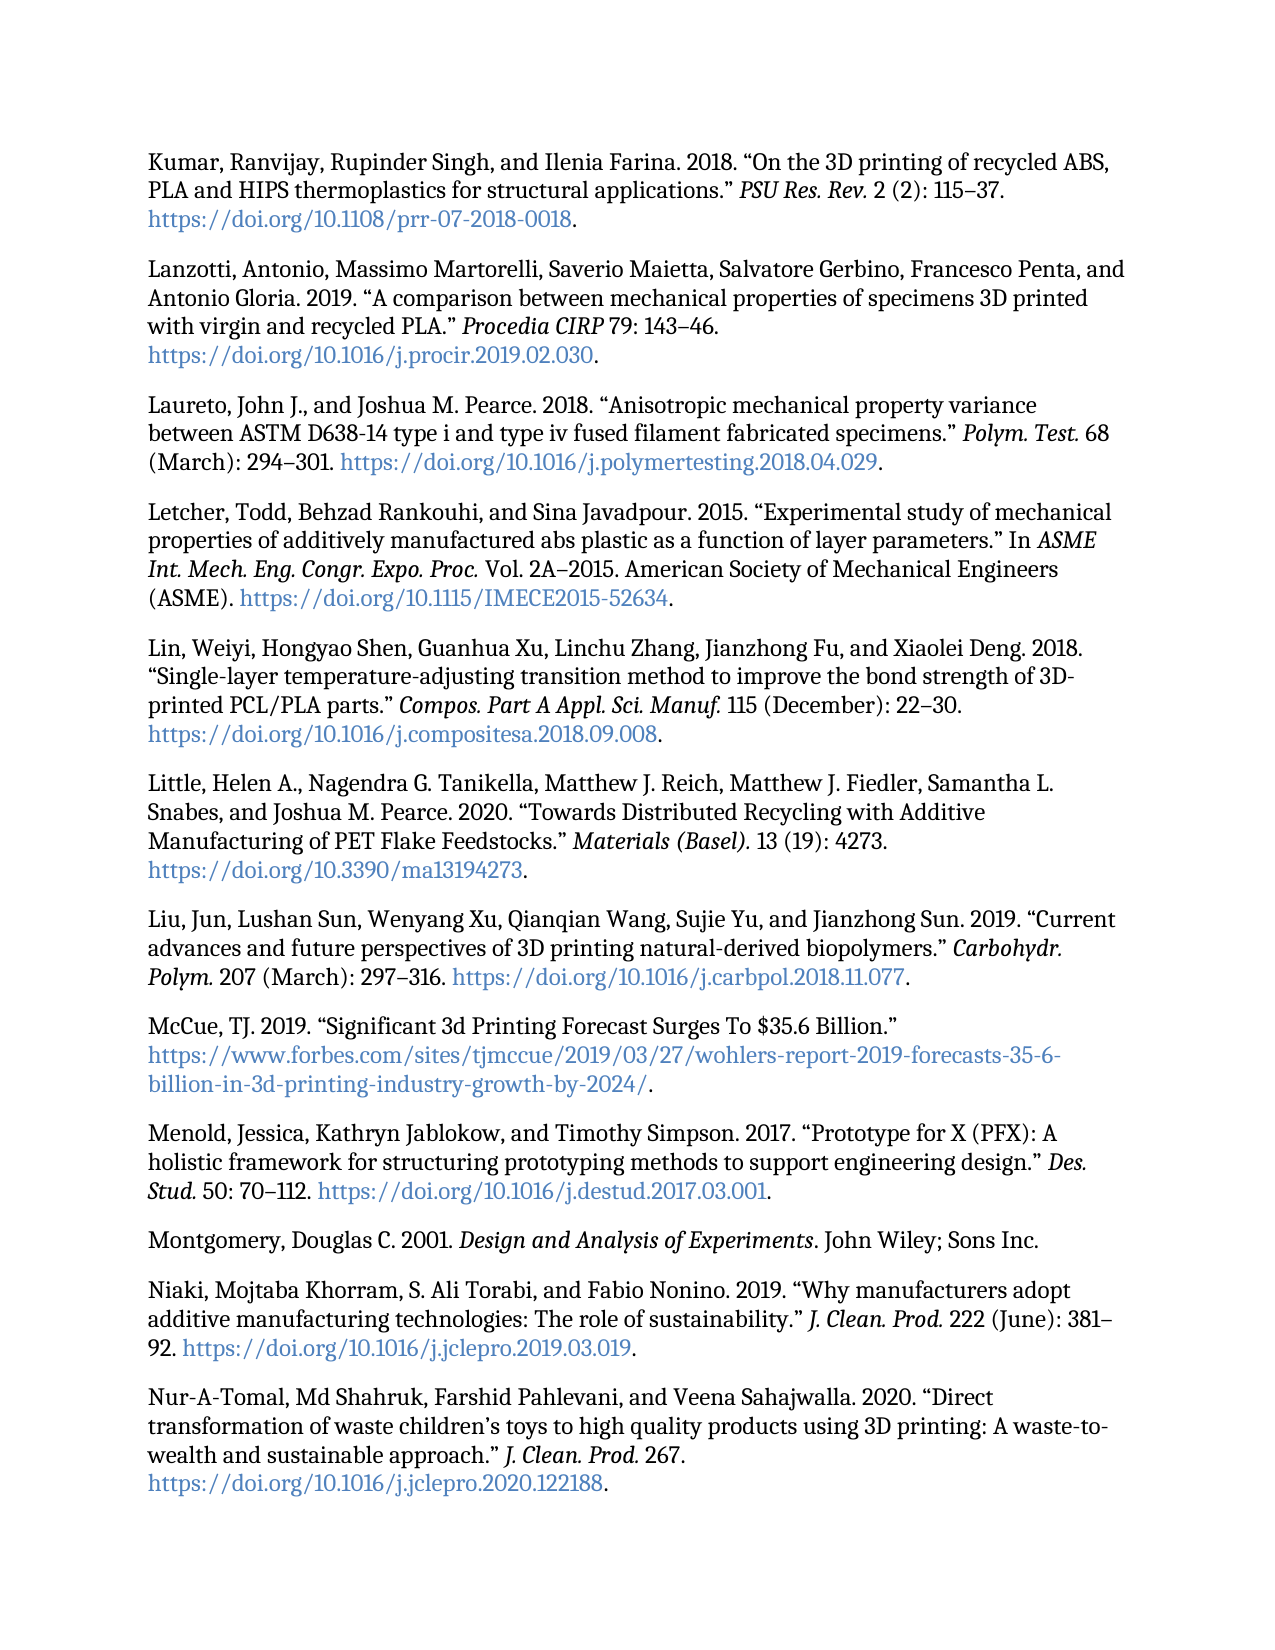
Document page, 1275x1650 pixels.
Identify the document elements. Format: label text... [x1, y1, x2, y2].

text Menold, Jessica, Kathryn Jablokow, and Timothy Simpson. 2017. “Prototype for X (PFX): A holistic framework for structuring prototyping methods to support engineering design.” Des. Stud. 50: 70–112. https://doi.org/10.1016/j.destud.2017.03.001. [148, 1119, 1127, 1206]
text Little, Helen A., Nagendra G. Tanikella, Matthew J. Reich, Matthew J. Fiedler, Samantha L. Snabes, and Joshua M. Pearce. 2020. “Towards Distributed Recycling with Additive Manufacturing of PET Flake Feedstocks.” Materials (Basel). 13 (19): 4273. https://doi.org/10.3390/ma13194273. [148, 769, 1127, 884]
text Kumar, Ranvijay, Rupinder Singh, and Ilenia Farina. 2018. “On the 3D printing of recycled ABS, PLA and HIPS thermoplastics for structural applications.” PSU Res. Rev. 2 (2): 115–37. https://doi.org/10.1108/prr-07-2018-0018. [148, 148, 1127, 234]
text Lanzotti, Antonio, Massimo Martorelli, Saverio Maietta, Salvatore Gerbino, Francesco Penta, and Antonio Gloria. 2019. “A comparison between mechanical properties of specimens 3D printed with virgin and recycled PLA.” Procedia CIRP 79: 143–46. https://doi.org/10.1016/j.procir.2019.02.030. [148, 255, 1127, 370]
text McCue, TJ. 2019. “Significant 3d Printing Forecast Surges To $35.6 Billion.” https://www.forbes.com/sites/tjmccue/2019/03/27/wohlers-report-2019-forecasts-35-6-billion-in-3d-printing-industry-growth-by-2024/. [148, 1012, 1127, 1098]
text Letcher, Todd, Behzad Rankouhi, and Sina Javadpour. 2015. “Experimental study of mechanical properties of additively manufactured abs plastic as a function of layer parameters.” In ASME Int. Mech. Eng. Congr. Expo. Proc. Vol. 2A–2015. American Society of Mechanical Engineers (ASME). https://doi.org/10.1115/IMECE2015-52634. [148, 498, 1127, 613]
text Nur-A-Tomal, Md Shahruk, Farshid Pahlevani, and Veena Sahajwalla. 2020. “Direct transformation of waste children’s toys to high quality products using 3D printing: A waste-to-wealth and sustainable approach.” J. Clean. Prod. 267. https://doi.org/10.1016/j.jclepro.2020.122188. [148, 1383, 1127, 1498]
text Montgomery, Douglas C. 2001. Design and Analysis of Experiments. John Wiley; Sons Inc. [148, 1226, 1127, 1255]
text Lin, Weiyi, Hongyao Shen, Guanhua Xu, Linchu Zhang, Jianzhong Fu, and Xiaolei Deng. 2018. “Single-layer temperature-adjusting transition method to improve the bond strength of 3D-printed PCL/PLA parts.” Compos. Part A Appl. Sci. Manuf. 115 (December): 22–30. https://doi.org/10.1016/j.compositesa.2018.09.008. [148, 633, 1127, 748]
text Niaki, Mojtaba Khorram, S. Ali Torabi, and Fabio Nonino. 2019. “Why manufacturers adopt additive manufacturing technologies: The role of sustainability.” J. Clean. Prod. 222 (June): 381–92. https://doi.org/10.1016/j.jclepro.2019.03.019. [148, 1276, 1127, 1362]
text Laureto, John J., and Joshua M. Pearce. 2018. “Anisotropic mechanical property variance between ASTM D638-14 type i and type iv fused filament fabricated specimens.” Polym. Test. 68 (March): 294–301. https://doi.org/10.1016/j.polymertesting.2018.04.029. [148, 391, 1127, 477]
text Liu, Jun, Lushan Sun, Wenyang Xu, Qianqian Wang, Sujie Yu, and Jianzhong Sun. 2019. “Current advances and future perspectives of 3D printing natural-derived biopolymers.” Carbohydr. Polym. 207 (March): 297–316. https://doi.org/10.1016/j.carbpol.2018.11.077. [148, 905, 1127, 991]
